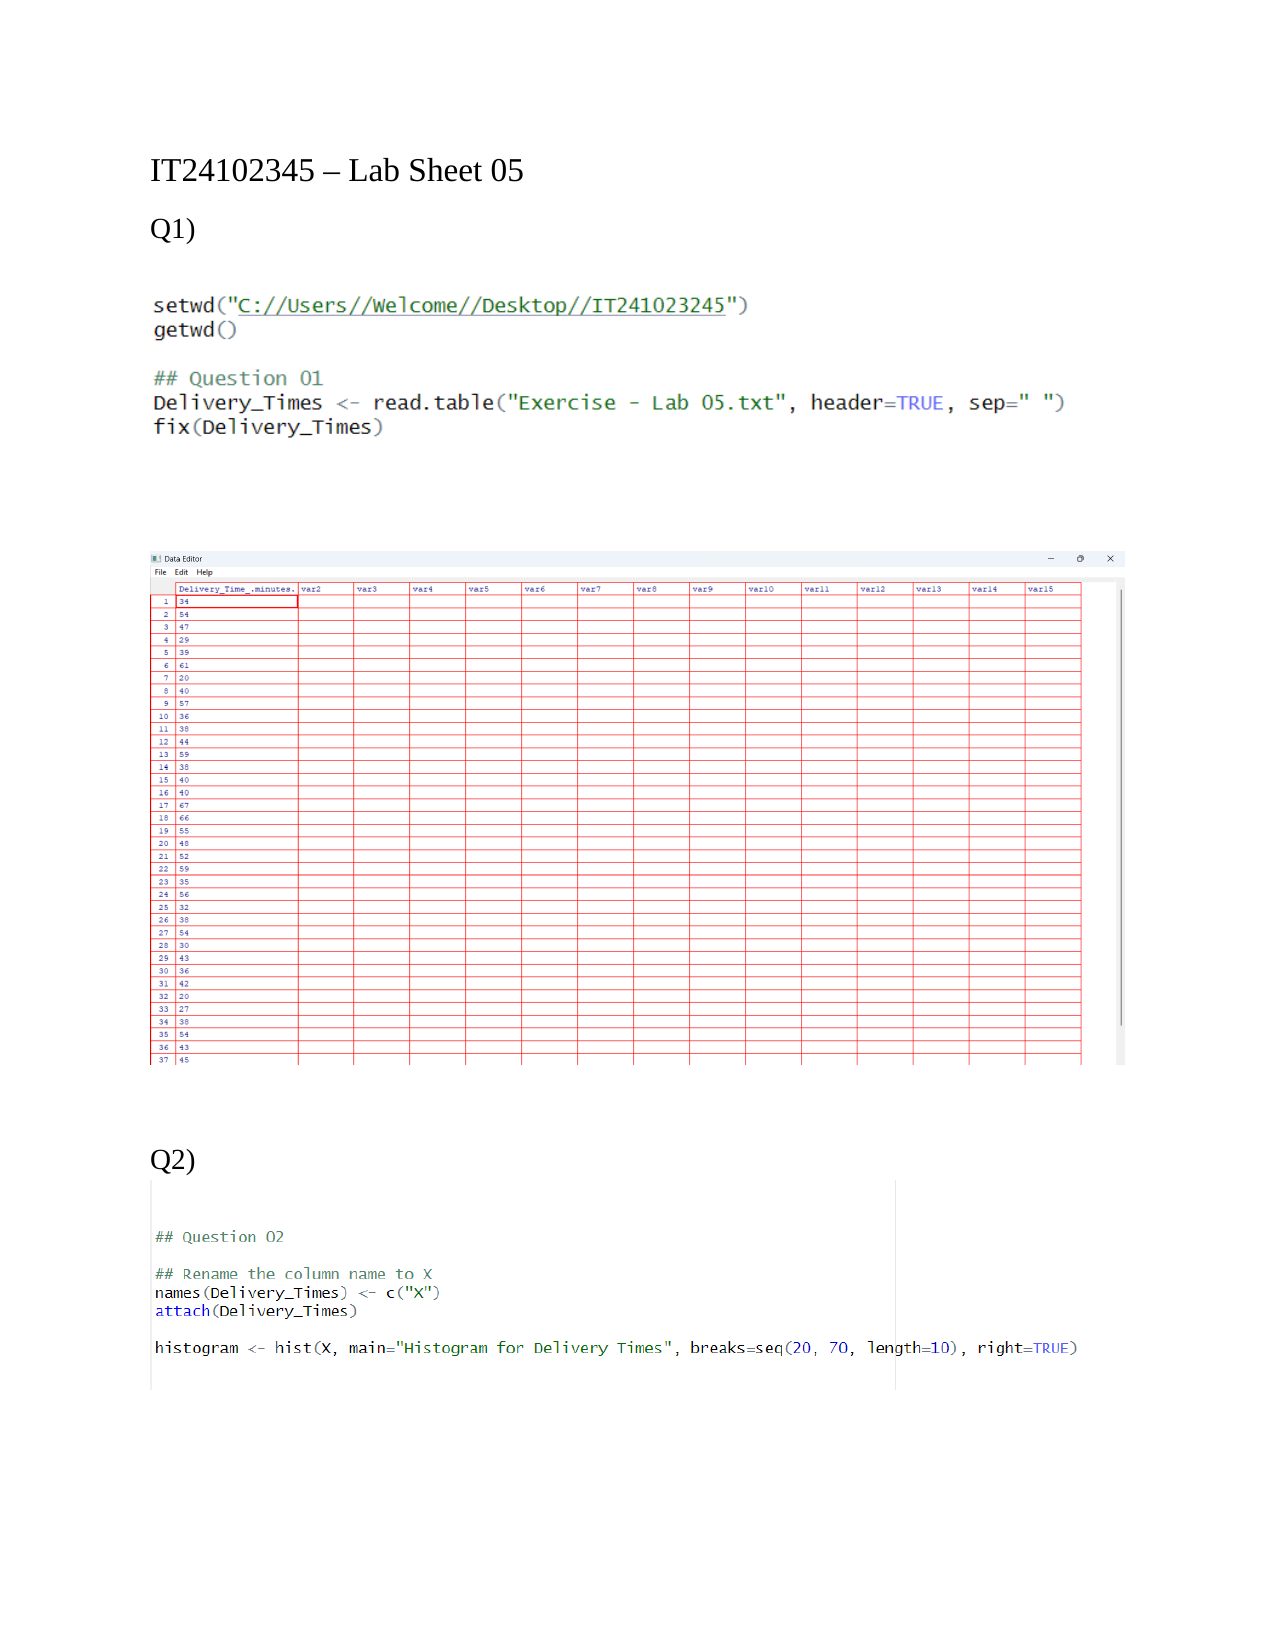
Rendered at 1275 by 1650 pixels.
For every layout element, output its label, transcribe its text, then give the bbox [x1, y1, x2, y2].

picture [150, 266, 1125, 530]
picture [150, 1180, 1125, 1390]
picture [150, 551, 1125, 1065]
text Q1) [150, 211, 1125, 244]
text IT24102345 – Lab Sheet 05 [150, 150, 1125, 188]
text Q2) [150, 1142, 1125, 1180]
